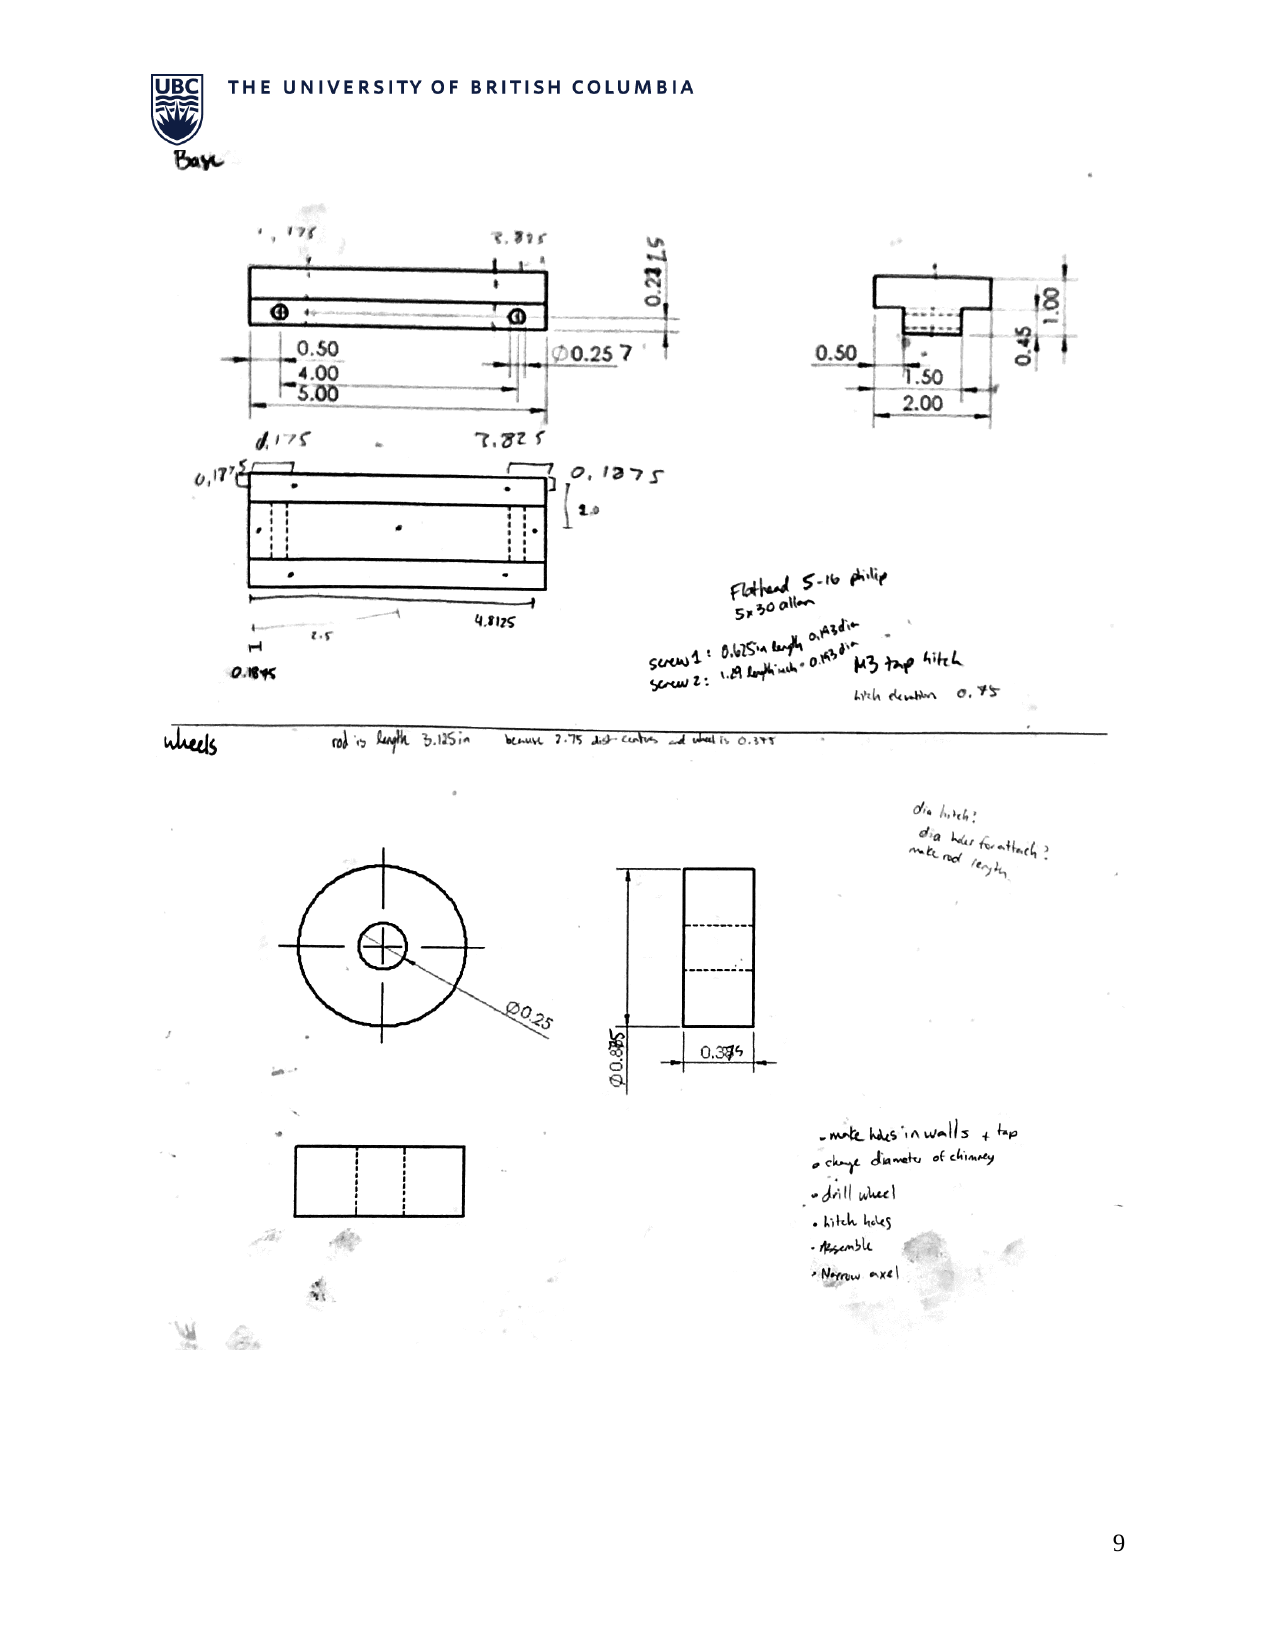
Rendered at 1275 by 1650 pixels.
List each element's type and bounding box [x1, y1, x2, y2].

picture [150, 150, 1125, 1350]
picture [150, 73, 695, 146]
